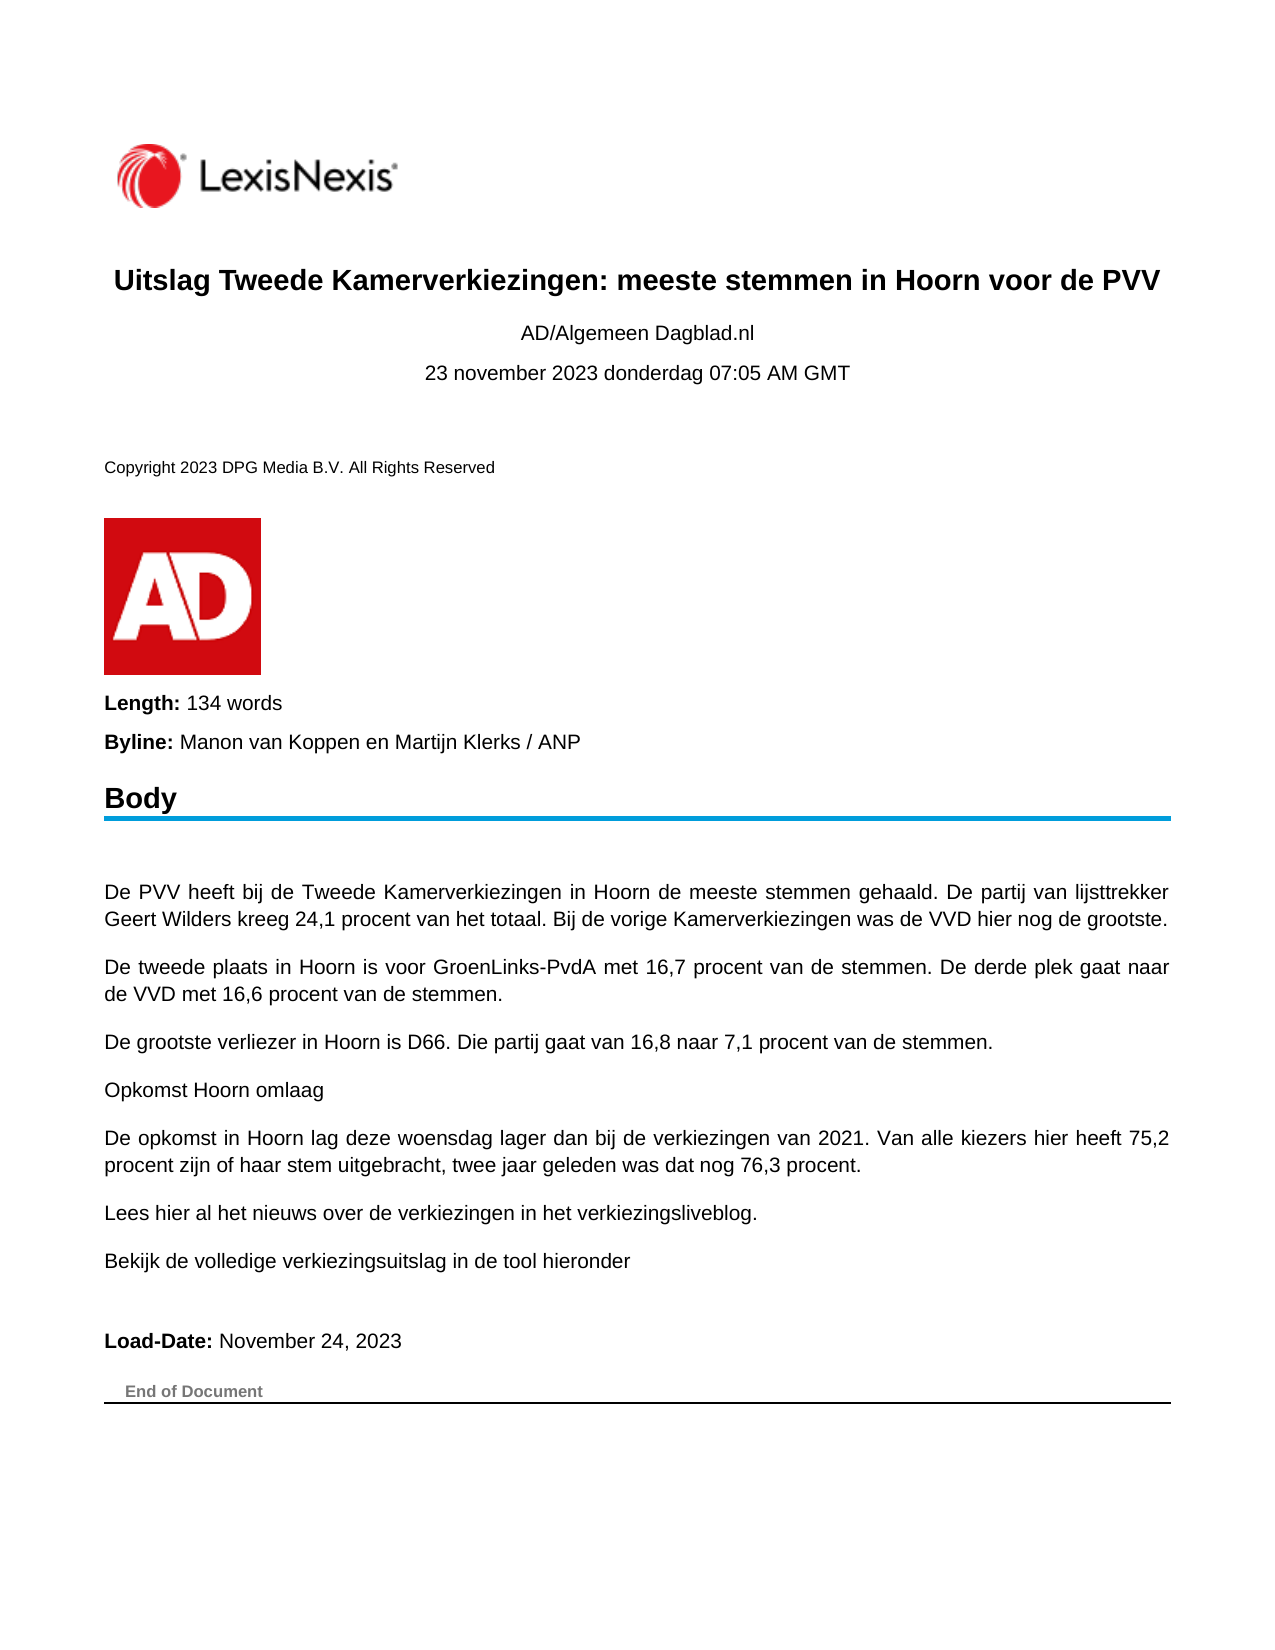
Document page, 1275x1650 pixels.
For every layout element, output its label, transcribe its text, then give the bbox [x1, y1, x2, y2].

text Load-Date: November 24, 2023 [104, 1297, 1171, 1353]
text De PVV heeft bij de Tweede Kamerverkiezingen in Hoorn de meeste stemmen gehaald. De partij van lijsttrekker Geert Wilders kreeg 24,1 procent van het totaal. Bij de vorige Kamerverkiezingen was de VVD hier nog de grootste. [104, 877, 1171, 931]
text Copyright 2023 DPG Media B.V. All Rights Reserved [104, 426, 1171, 477]
text Byline: Manon van Koppen en Martijn Klerks / ANP [104, 727, 1171, 754]
subtitle Uitslag Tweede Kamerverkiezingen: meeste stemmen in Hoorn voor de PVV [104, 261, 1171, 297]
text End of Document [125, 1382, 1171, 1401]
picture [104, 144, 412, 208]
text 23 november 2023 donderdag 07:05 AM GMT [104, 357, 1171, 384]
text AD/Algemeen Dagblad.nl [104, 318, 1171, 345]
text Bekijk de volledige verkiezingsuitslag in de tool hieronder [104, 1245, 1171, 1272]
text De opkomst in Hoorn lag deze woensdag lager dan bij de verkiezingen van 2021. Van alle kiezers hier heeft 75,2 procent zijn of haar stem uitgebracht, twee jaar geleden was dat nog 76,3 procent. [104, 1122, 1171, 1177]
picture [104, 518, 261, 675]
text De tweede plaats in Hoorn is voor GroenLinks-PvdA met 16,7 procent van de stemmen. De derde plek gaat naar de VVD met 16,6 procent van de stemmen. [104, 952, 1171, 1006]
text Length: 134 words [104, 687, 1171, 714]
text De grootste verliezer in Hoorn is D66. Die partij gaat van 16,8 naar 7,1 procent van de stemmen. [104, 1027, 1171, 1054]
text Lees hier al het nieuws over de verkiezingen in het verkiezingsliveblog. [104, 1197, 1171, 1224]
text Body [104, 779, 1171, 814]
text Opkomst Hoorn omlaag [104, 1074, 1171, 1102]
